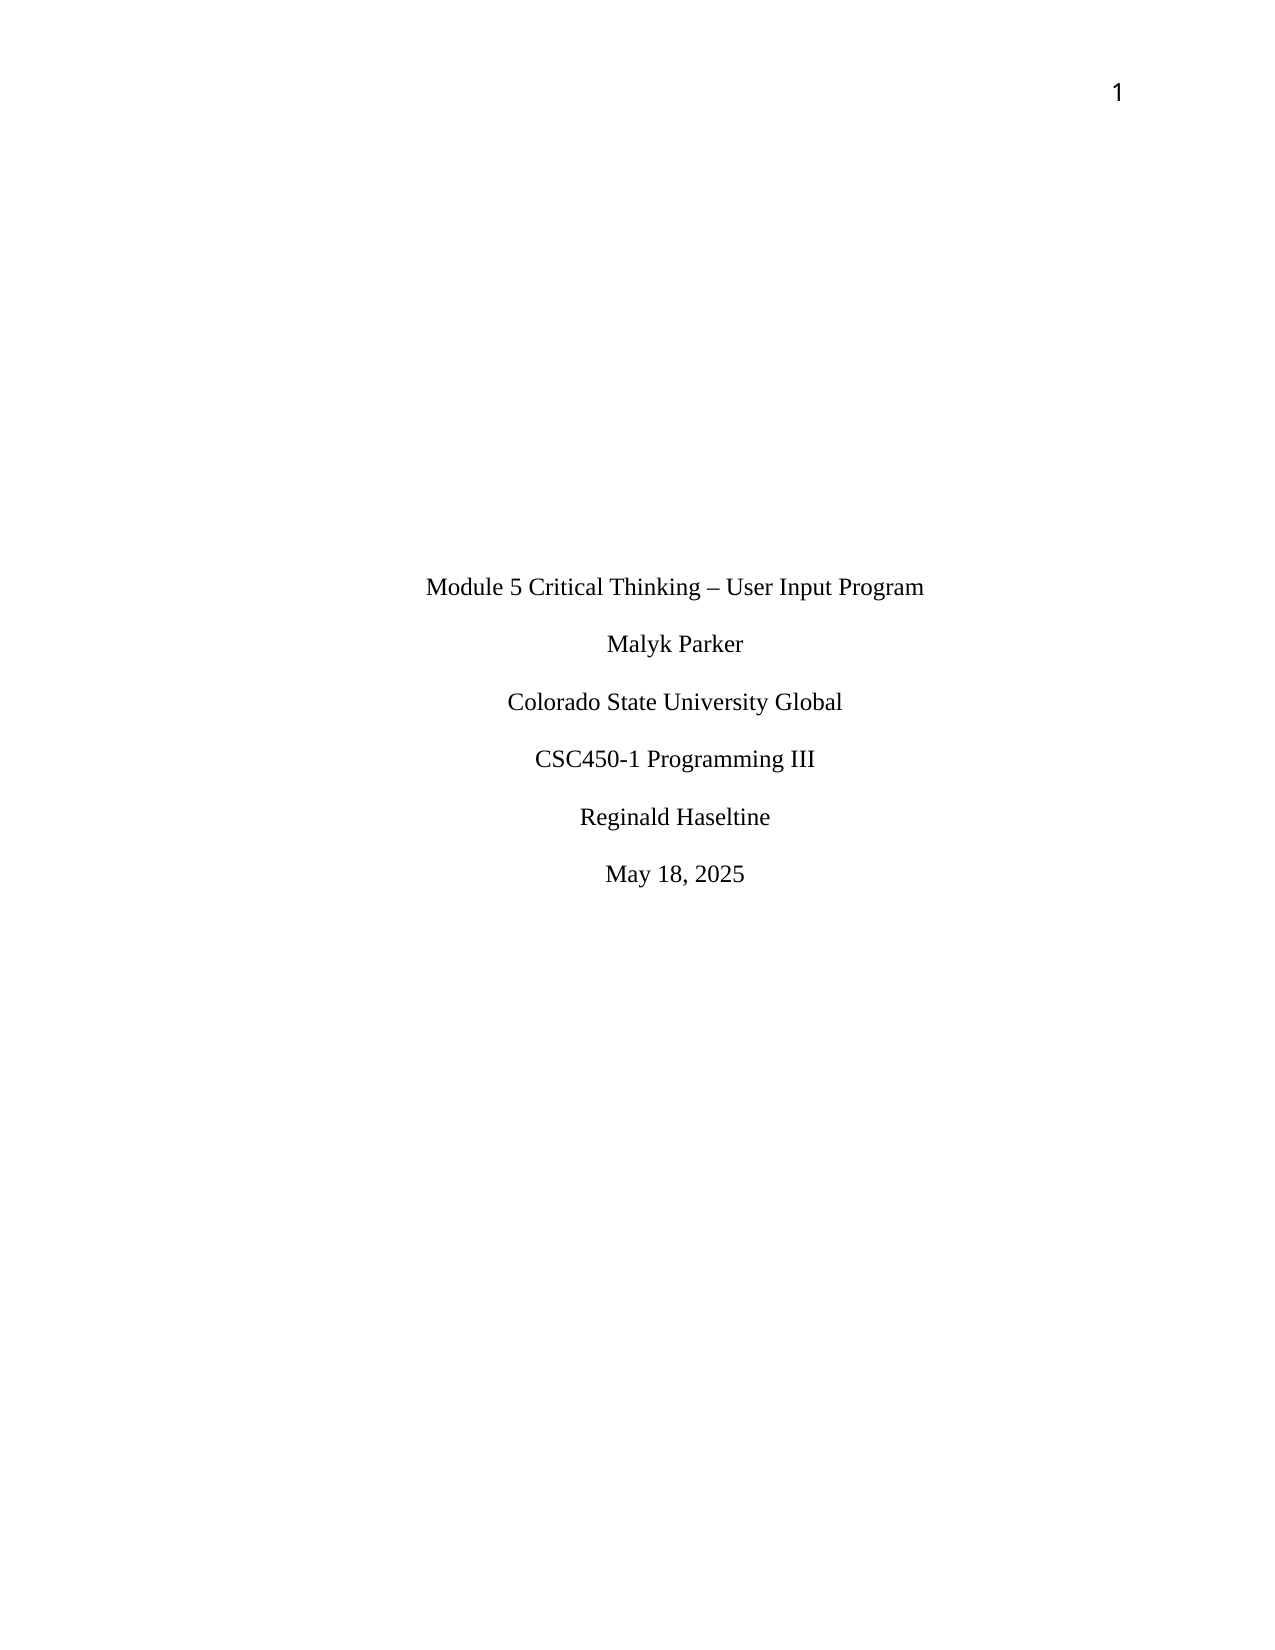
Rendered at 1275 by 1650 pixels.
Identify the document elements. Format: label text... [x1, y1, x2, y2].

list Reginald Haseltine [225, 802, 1125, 831]
list May 18, 2025 [225, 859, 1125, 888]
list Malyk Parker [225, 629, 1125, 658]
list Colorado State University Global [225, 687, 1125, 716]
list Module 5 Critical Thinking – User Input Program [225, 572, 1125, 601]
list CSC450-1 Programming III [225, 744, 1125, 773]
